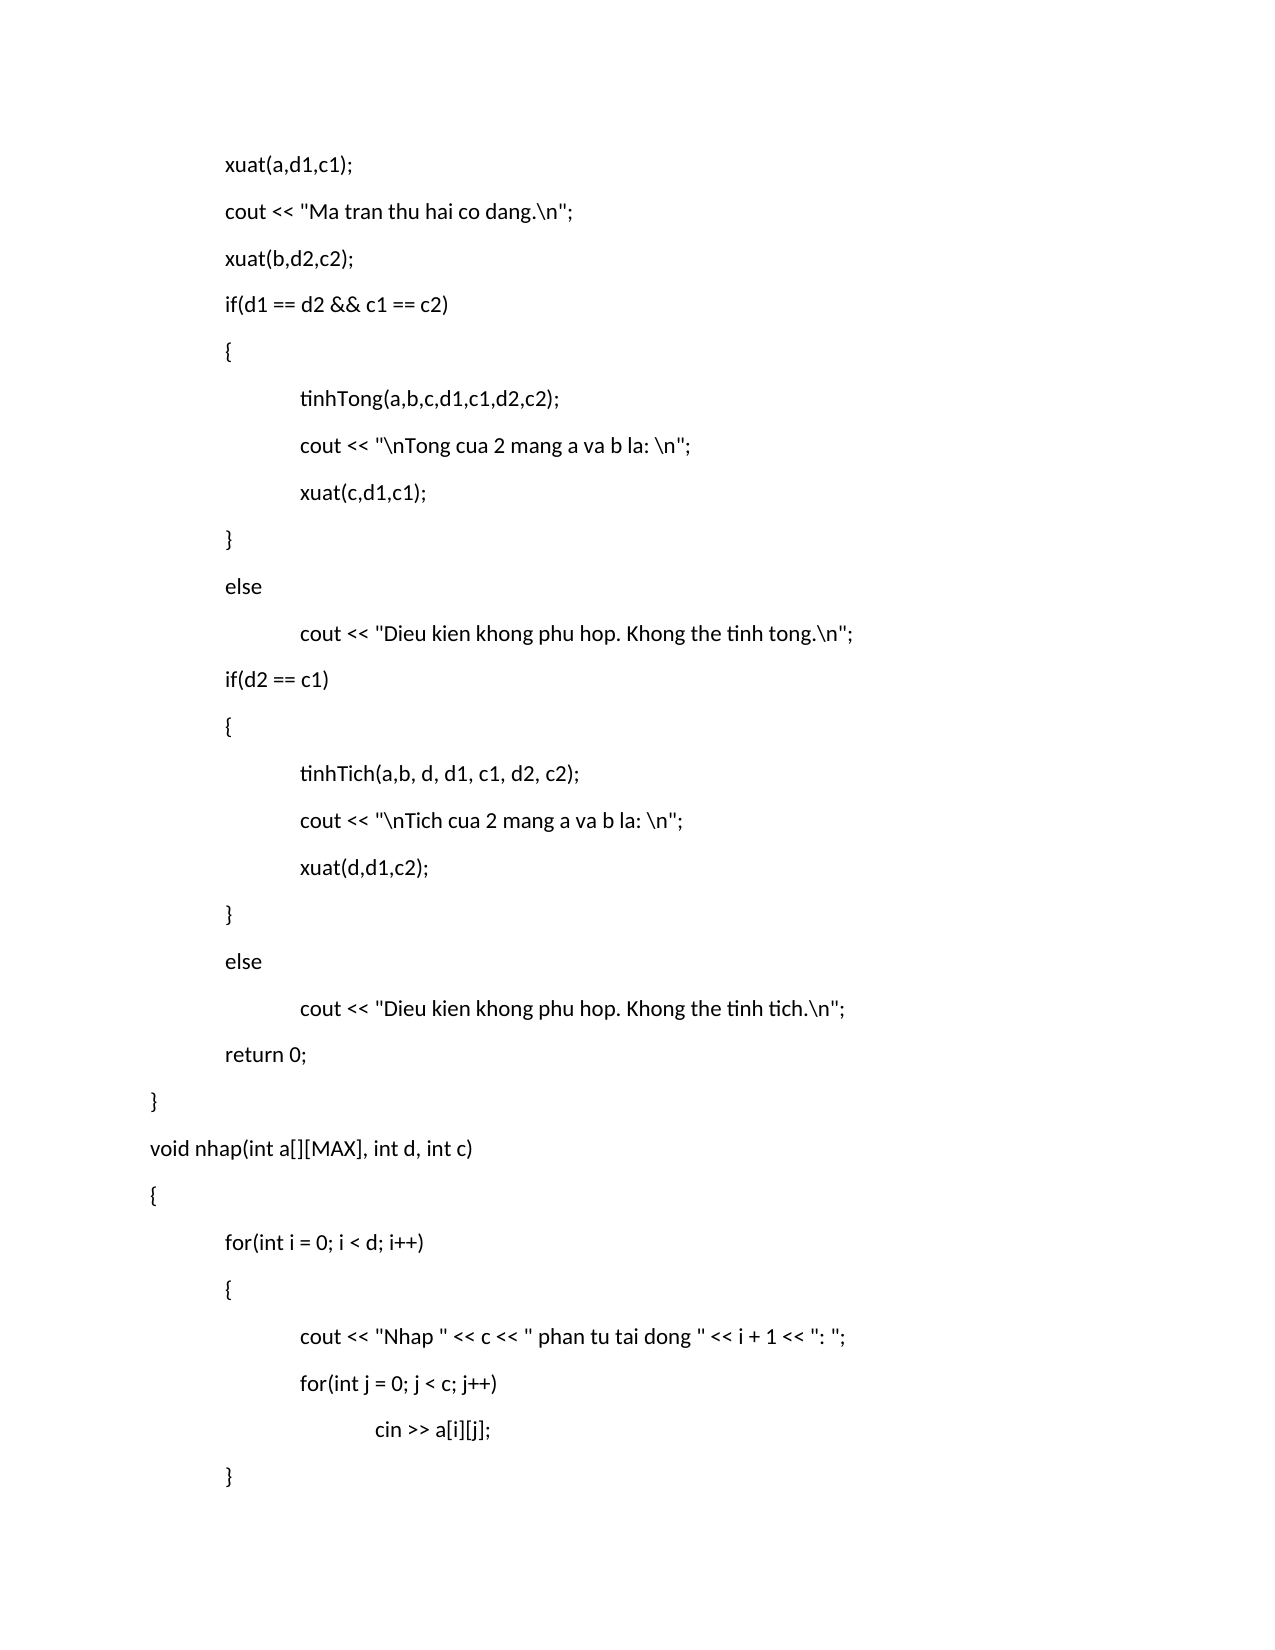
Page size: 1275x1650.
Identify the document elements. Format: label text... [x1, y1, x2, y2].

text if(d1 == d2 && c1 == c2) [150, 291, 1125, 319]
text cout << "Dieu kien khong phu hop. Khong the tinh tong.\n"; [150, 619, 1125, 647]
text xuat(d,d1,c2); [150, 853, 1125, 881]
text { [150, 1181, 1125, 1209]
text xuat(b,d2,c2); [150, 244, 1125, 272]
text void nhap(int a[][MAX], int d, int c) [150, 1134, 1125, 1162]
text else [150, 572, 1125, 600]
text } [150, 1087, 1125, 1116]
text { [150, 1275, 1125, 1303]
text } [150, 1462, 1125, 1491]
text cout << "Nhap " << c << " phan tu tai dong " << i + 1 << ": "; [150, 1322, 1125, 1350]
text cin >> a[i][j]; [150, 1416, 1125, 1444]
text tinhTich(a,b, d, d1, c1, d2, c2); [150, 759, 1125, 787]
text cout << "Ma tran thu hai co dang.\n"; [150, 197, 1125, 225]
text { [150, 712, 1125, 741]
text for(int i = 0; i < d; i++) [150, 1228, 1125, 1256]
text } [150, 900, 1125, 928]
text { [150, 337, 1125, 366]
text xuat(a,d1,c1); [150, 150, 1125, 178]
text return 0; [150, 1041, 1125, 1069]
text for(int j = 0; j < c; j++) [150, 1369, 1125, 1397]
text else [150, 947, 1125, 975]
text } [150, 525, 1125, 553]
text cout << "\nTich cua 2 mang a va b la: \n"; [150, 806, 1125, 834]
text if(d2 == c1) [150, 666, 1125, 694]
text tinhTong(a,b,c,d1,c1,d2,c2); [150, 384, 1125, 412]
text xuat(c,d1,c1); [150, 478, 1125, 506]
text cout << "\nTong cua 2 mang a va b la: \n"; [150, 431, 1125, 459]
text cout << "Dieu kien khong phu hop. Khong the tinh tich.\n"; [150, 994, 1125, 1022]
